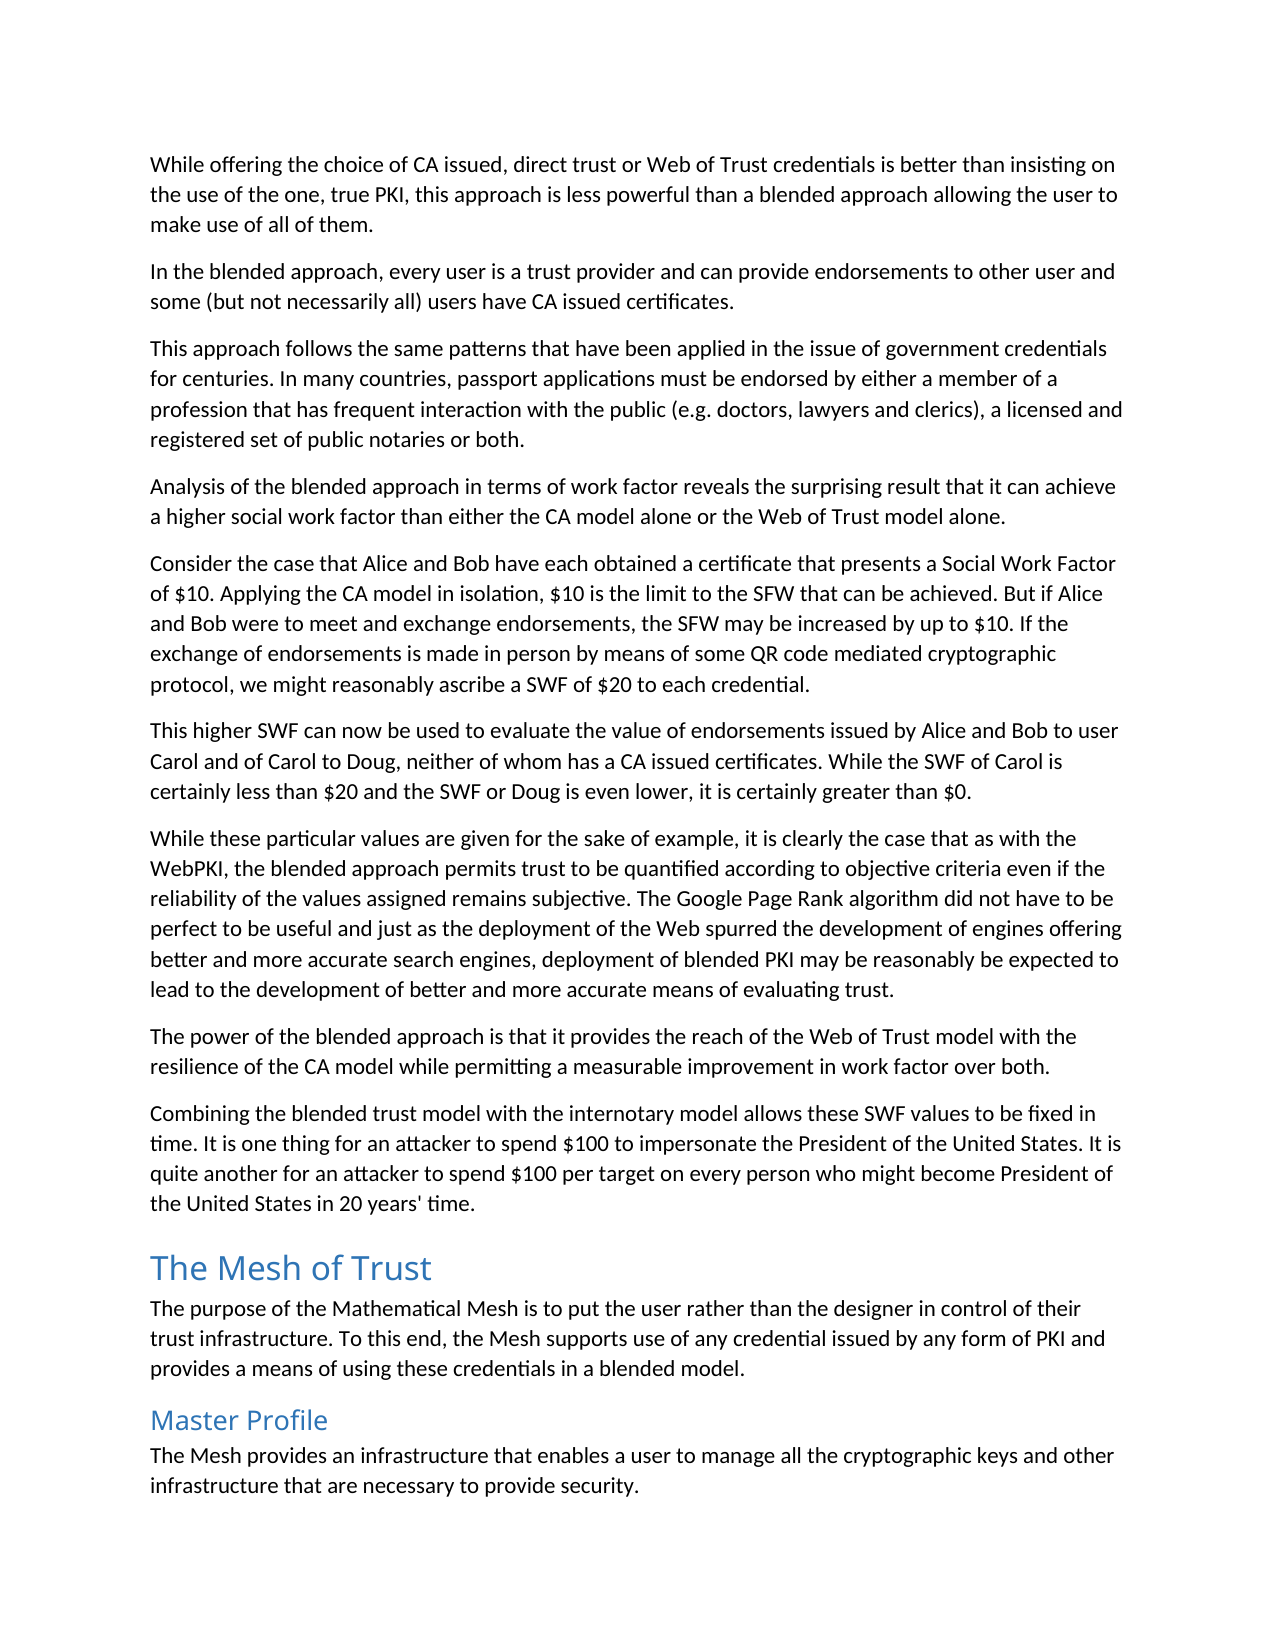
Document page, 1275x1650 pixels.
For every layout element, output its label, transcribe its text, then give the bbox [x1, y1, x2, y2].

subtitle Master Profile [150, 1401, 1125, 1438]
text The power of the blended approach is that it provides the reach of the Web of Trust model with the resilience of the CA model while permitting a measurable improvement in work factor over both. [150, 1022, 1125, 1080]
text The purpose of the Mathematical Mesh is to put the user rather than the designer in control of their trust infrastructure. To this end, the Mesh supports use of any credential issued by any form of PKI and provides a means of using these credentials in a blended model. [150, 1294, 1125, 1382]
text Combining the blended trust model with the internotary model allows these SWF values to be fixed in time. It is one thing for an attacker to spend $100 to impersonate the President of the United States. It is quite another for an attacker to spend $100 per target on every person who might become President of the United States in 20 years' time. [150, 1099, 1125, 1218]
text Analysis of the blended approach in terms of work factor reveals the surprising result that it can achieve a higher social work factor than either the CA model alone or the Web of Trust model alone. [150, 472, 1125, 530]
subtitle The Mesh of Trust [150, 1245, 1125, 1290]
text While offering the choice of CA issued, direct trust or Web of Trust credentials is better than insisting on the use of the one, true PKI, this approach is less powerful than a blended approach allowing the user to make use of all of them. [150, 150, 1125, 238]
text This higher SWF can now be used to evaluate the value of endorsements issued by Alice and Bob to user Carol and of Carol to Doug, neither of whom has a CA issued certificates. While the SWF of Carol is certainly less than $20 and the SWF or Doug is even lower, it is certainly greater than $0. [150, 717, 1125, 805]
text The Mesh provides an infrastructure that enables a user to manage all the cryptographic keys and other infrastructure that are necessary to provide security. [150, 1441, 1125, 1499]
text This approach follows the same patterns that have been applied in the issue of government credentials for centuries. In many countries, passport applications must be endorsed by either a member of a profession that has frequent interaction with the public (e.g. doctors, lawyers and clerics), a licensed and registered set of public notaries or both. [150, 334, 1125, 453]
text Consider the case that Alice and Bob have each obtained a certificate that presents a Social Work Factor of $10. Applying the CA model in isolation, $10 is the limit to the SFW that can be achieved. But if Alice and Bob were to meet and exchange endorsements, the SFW may be increased by up to $10. If the exchange of endorsements is made in person by means of some QR code mediated cryptographic protocol, we might reasonably ascribe a SWF of $20 to each credential. [150, 549, 1125, 698]
text In the blended approach, every user is a trust provider and can provide endorsements to other user and some (but not necessarily all) users have CA issued certificates. [150, 257, 1125, 316]
text While these particular values are given for the sake of example, it is clearly the case that as with the WebPKI, the blended approach permits trust to be quantified according to objective criteria even if the reliability of the values assigned remains subjective. The Google Page Rank algorithm did not have to be perfect to be useful and just as the deployment of the Web spurred the development of engines offering better and more accurate search engines, deployment of blended PKI may be reasonably be expected to lead to the development of better and more accurate means of evaluating trust. [150, 824, 1125, 1003]
